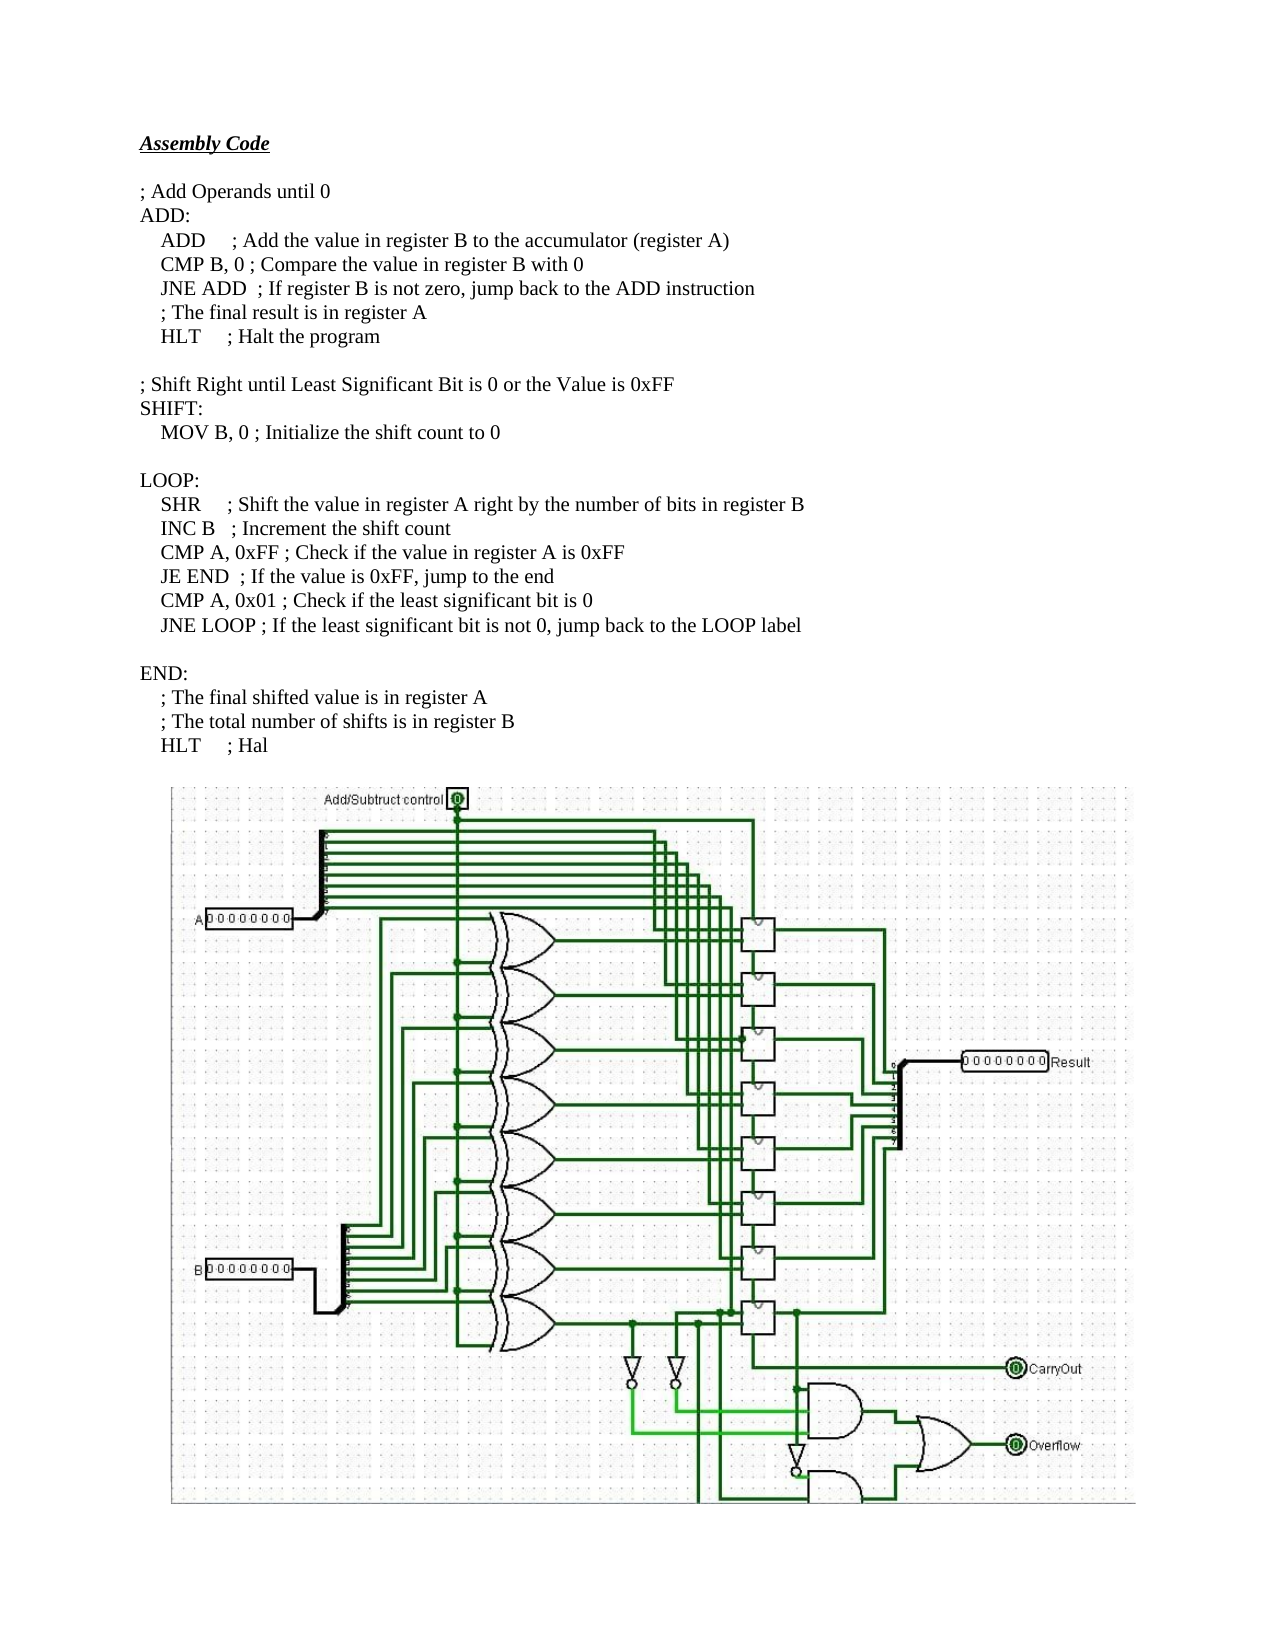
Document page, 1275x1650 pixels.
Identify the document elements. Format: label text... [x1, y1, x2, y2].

text LOOP: [139, 468, 1135, 492]
text CMP A, 0xFF ; Check if the value in register A is 0xFF [139, 540, 1135, 564]
text SHIFT: [139, 396, 1135, 420]
text ADD: [139, 203, 1135, 227]
text SHR ; Shift the value in register A right by the number of bits in register B [139, 492, 1135, 516]
text ; The final shifted value is in register A [139, 685, 1135, 709]
text JE END ; If the value is 0xFF, jump to the end [139, 564, 1135, 588]
text CMP B, 0 ; Compare the value in register B with 0 [139, 252, 1135, 276]
text INC B ; Increment the shift count [139, 516, 1135, 540]
text HLT ; Halt the program [139, 324, 1135, 348]
text ; Add Operands until 0 [139, 179, 1135, 203]
text HLT ; Hal [139, 733, 1135, 757]
text ; The final result is in register A [139, 300, 1135, 324]
text JNE ADD ; If register B is not zero, jump back to the ADD instruction [139, 276, 1135, 300]
text ; The total number of shifts is in register B [139, 709, 1135, 733]
text ; Shift Right until Least Significant Bit is 0 or the Value is 0xFF [139, 372, 1135, 396]
text Assembly Code [139, 131, 1135, 155]
text END: [139, 661, 1135, 685]
picture [170, 787, 1136, 1504]
text JNE LOOP ; If the least significant bit is not 0, jump back to the LOOP label [139, 612, 1135, 637]
text ADD ; Add the value in register B to the accumulator (register A) [139, 227, 1135, 252]
text CMP A, 0x01 ; Check if the least significant bit is 0 [139, 588, 1135, 612]
text MOV B, 0 ; Initialize the shift count to 0 [139, 420, 1135, 444]
